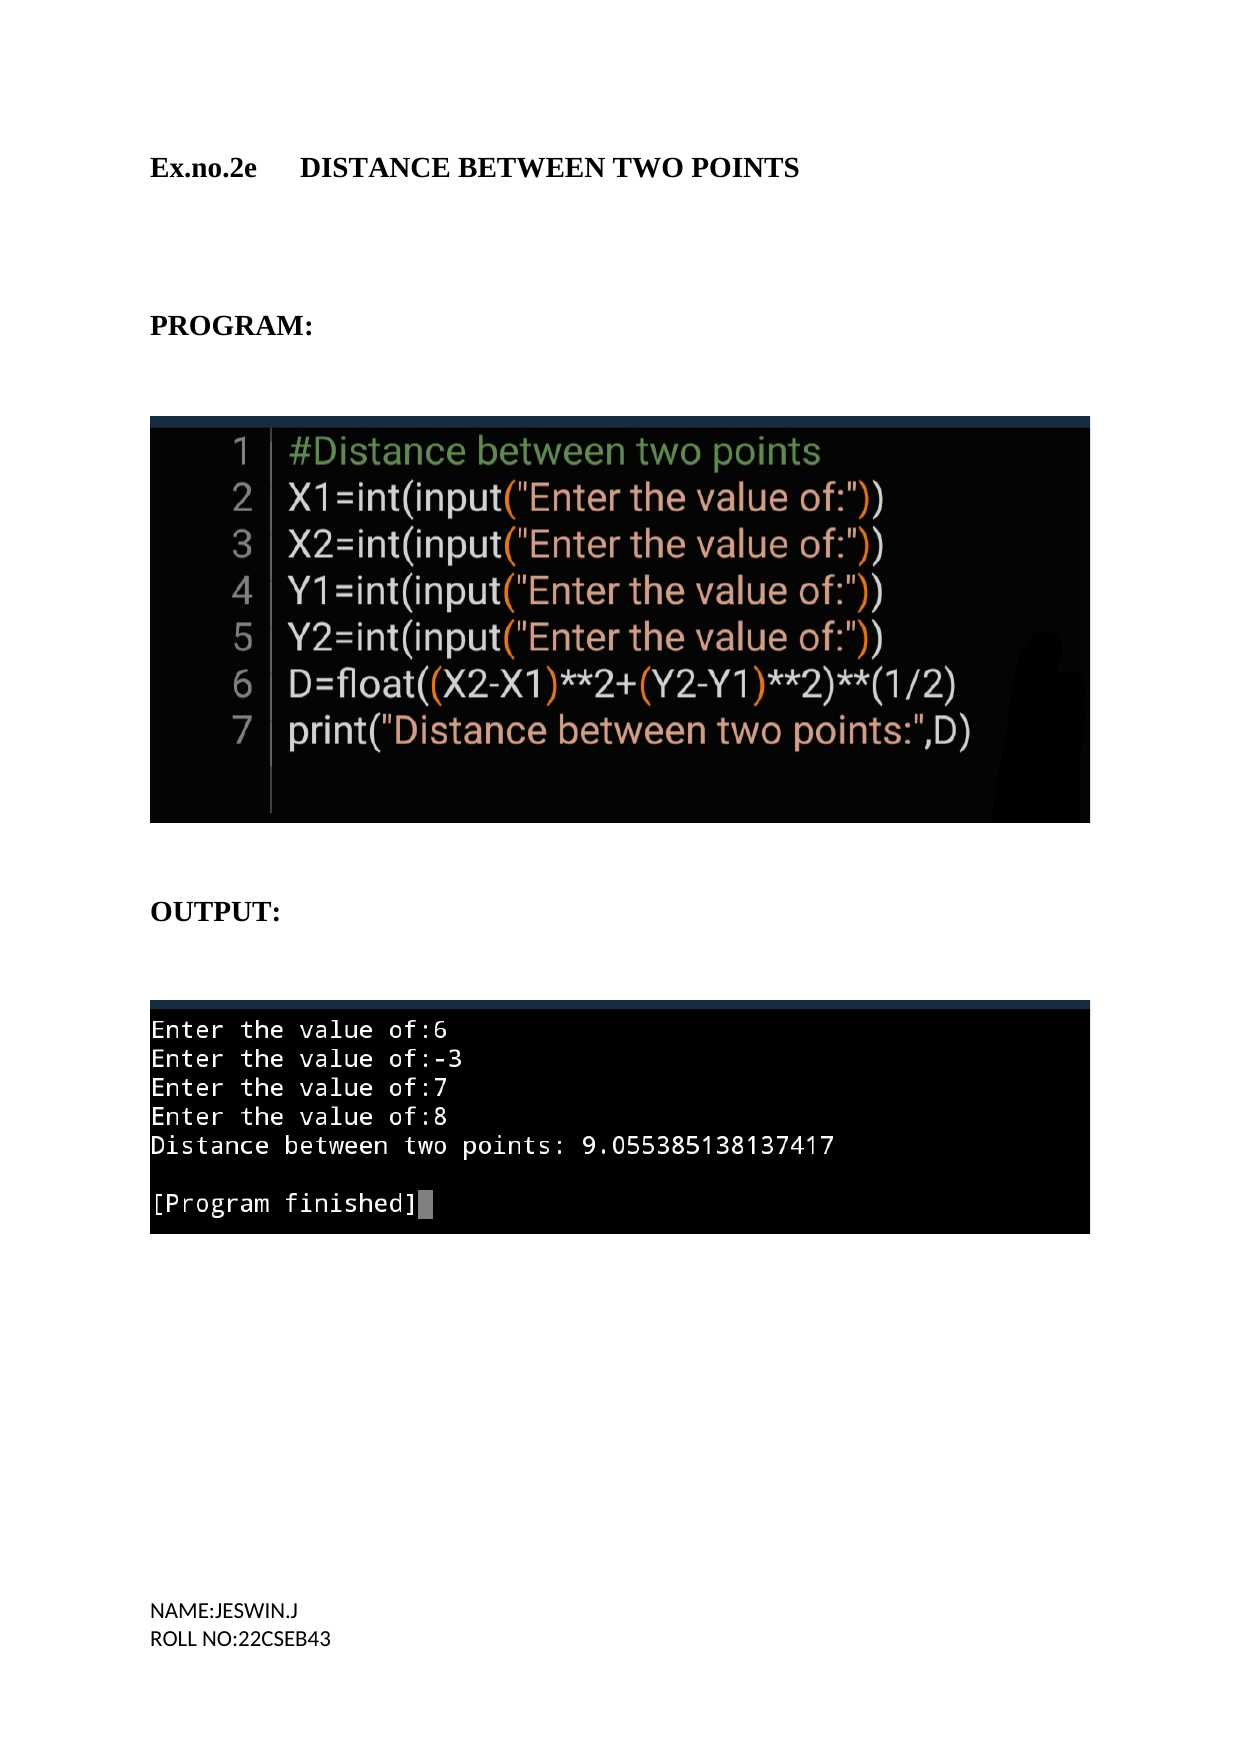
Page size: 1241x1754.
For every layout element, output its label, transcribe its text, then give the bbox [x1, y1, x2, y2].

picture [150, 416, 1091, 823]
picture [150, 1000, 1091, 1234]
text Ex.no.2e DISTANCE BETWEEN TWO POINTS [150, 150, 1090, 183]
text PROGRAM: [150, 308, 1090, 416]
text OUTPUT: [150, 894, 1090, 928]
